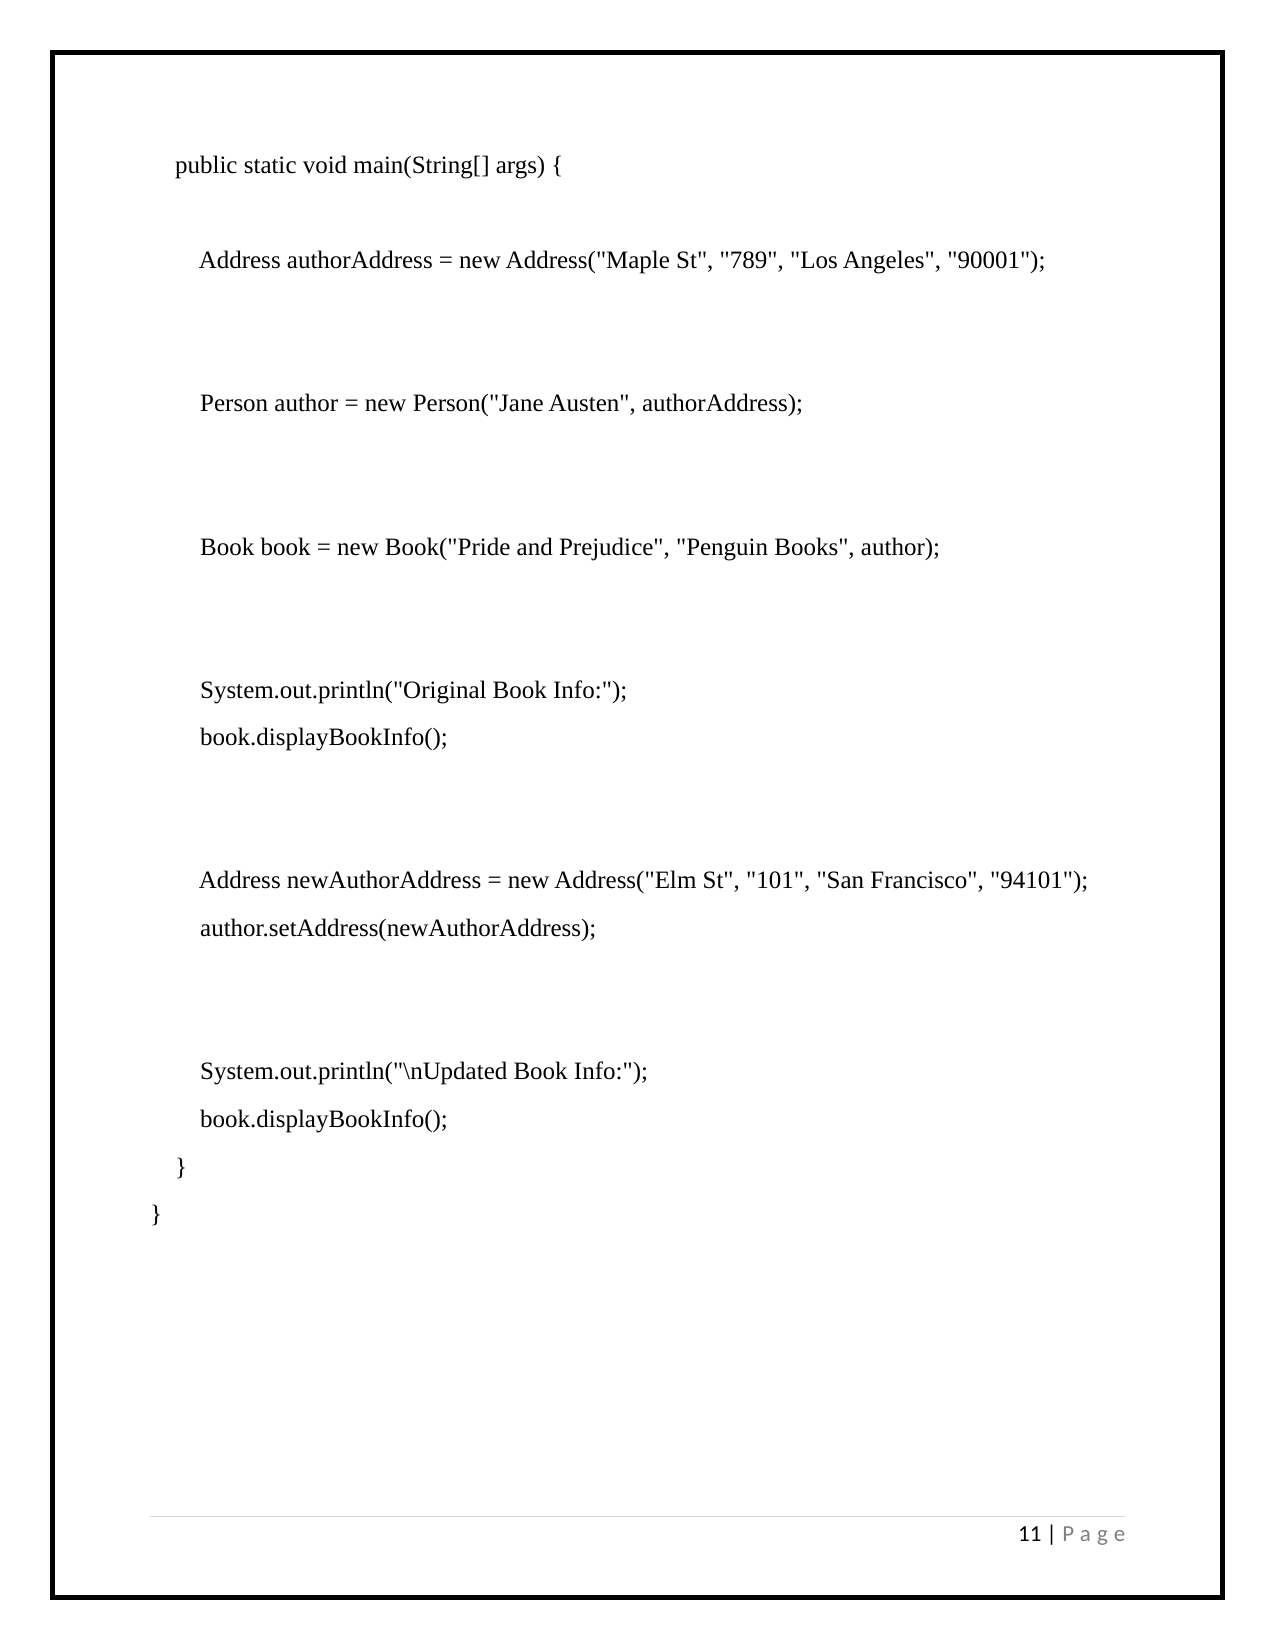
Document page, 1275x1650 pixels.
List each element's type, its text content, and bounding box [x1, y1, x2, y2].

text book.displayBookInfo(); [150, 1104, 1125, 1133]
text } [150, 1199, 1125, 1228]
text author.setAddress(newAuthorAddress); [150, 913, 1125, 942]
text public static void main(String[] args) { [150, 150, 1125, 179]
text book.displayBookInfo(); [150, 722, 1125, 751]
text System.out.println("Original Book Info:"); [150, 675, 1125, 703]
text } [150, 1152, 1125, 1181]
text Address newAuthorAddress = new Address("Elm St", "101", "San Francisco", "94101"); [150, 866, 1125, 894]
text Book book = new Book("Pride and Prejudice", "Penguin Books", author); [150, 532, 1125, 560]
text System.out.println("\nUpdated Book Info:"); [150, 1056, 1125, 1085]
text Address authorAddress = new Address("Maple St", "789", "Los Angeles", "90001"); [150, 245, 1125, 274]
text Person author = new Person("Jane Austen", authorAddress); [150, 388, 1125, 417]
